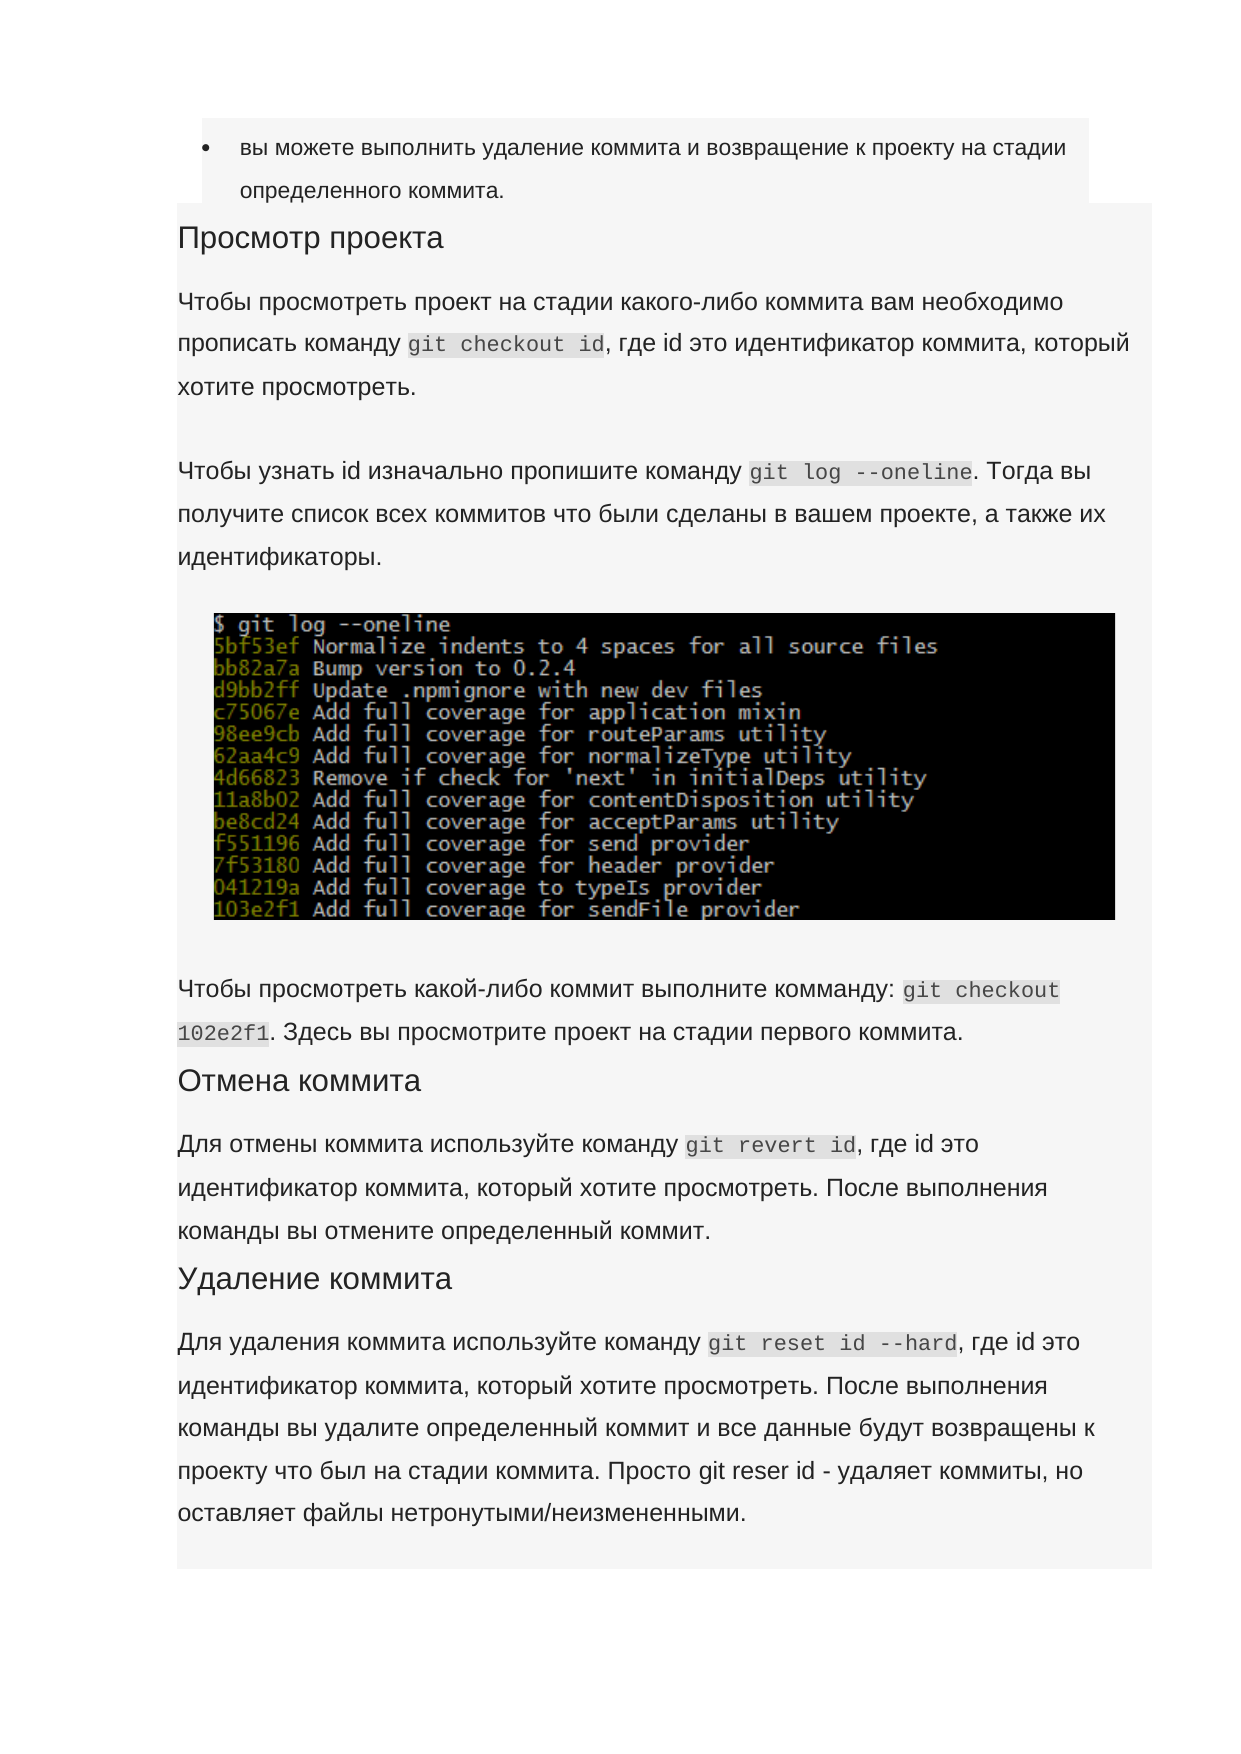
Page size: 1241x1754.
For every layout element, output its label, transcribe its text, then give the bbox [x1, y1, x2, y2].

text Чтобы просмотреть проект на стадии какого-либо коммита вам необходимо прописать команду git checkout id, где id это идентификатор коммита, который хотите просмотреть. [177, 273, 1152, 401]
text Чтобы узнать id изначально пропишите команду git log --oneline. Тогда вы получите список всех коммитов что были сделаны в вашем проекте, а также их идентификаторы. [177, 443, 1152, 571]
list вы можете выполнить удаление коммита и возвращение к проекту на стадии определенного коммита. [202, 118, 1089, 203]
text Для удаления коммита используйте команду git reset id --hard, где id это идентификатор коммита, который хотите просмотреть. После выполнения команды вы удалите определенный коммит и все данные будут возвращены к проекту что был на стадии коммита. Просто git reser id - удаляет коммиты, но оставляет файлы нетронутыми/неизмененными. [177, 1314, 1152, 1527]
subtitle Удаление коммита [177, 1260, 1152, 1296]
picture [213, 613, 1116, 920]
text Чтобы просмотреть какой-либо коммит выполните комманду: git checkout 102e2f1. Здесь вы просмотрите проект на стадии первого коммита. [177, 962, 1152, 1047]
subtitle Просмотр проекта [177, 219, 1152, 255]
subtitle Отмена коммита [177, 1062, 1152, 1098]
text Для отмены коммита используйте команду git revert id, где id это идентификатор коммита, который хотите просмотреть. После выполнения команды вы отмените определенный коммит. [177, 1117, 1152, 1244]
